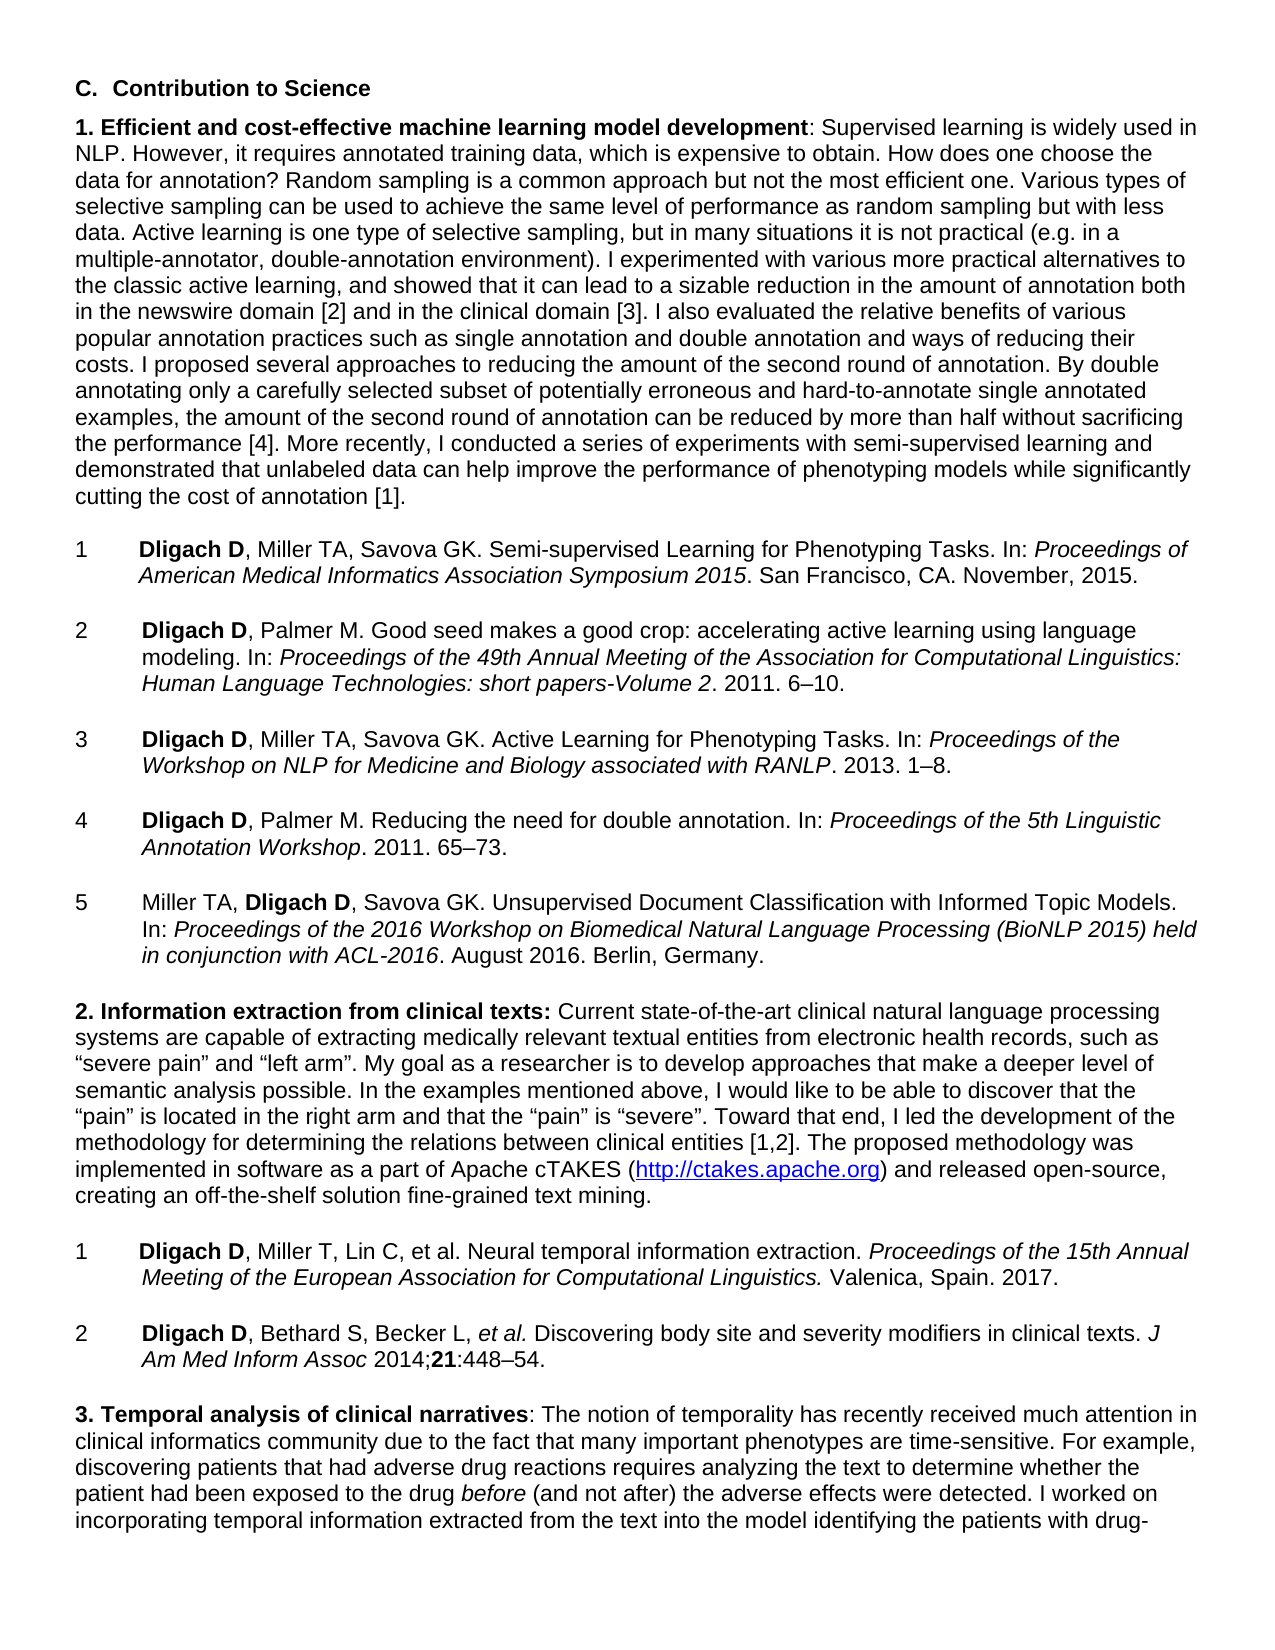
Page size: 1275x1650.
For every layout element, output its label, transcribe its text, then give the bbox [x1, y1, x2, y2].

text 2 Dligach D, Palmer M. Good seed makes a good crop: accelerating active learning using language modeling. In: Proceedings of the 49th Annual Meeting of the Association for Computational Linguistics: Human Language Technologies: short papers-Volume 2. 2011. 6–10. [75, 617, 1200, 696]
text 1. Efficient and cost-effective machine learning model development: Supervised learning is widely used in NLP. However, it requires annotated training data, which is expensive to obtain. How does one choose the data for annotation? Random sampling is a common approach but not the most efficient one. Various types of selective sampling can be used to achieve the same level of performance as random sampling but with less data. Active learning is one type of selective sampling, but in many situations it is not practical (e.g. in a multiple-annotator, double-annotation environment). I experimented with various more practical alternatives to the classic active learning, and showed that it can lead to a sizable reduction in the amount of annotation both in the newswire domain [2] and in the clinical domain [3]. I also evaluated the relative benefits of various popular annotation practices such as single annotation and double annotation and ways of reducing their costs. I proposed several approaches to reducing the amount of the second round of annotation. By double annotating only a carefully selected subset of potentially erroneous and hard-to-annotate single annotated examples, the amount of the second round of annotation can be reduced by more than half without sacrificing the performance [4]. More recently, I conducted a series of experiments with semi-supervised learning and demonstrated that unlabeled data can help improve the performance of phenotyping models while significantly cutting the cost of annotation [1]. [75, 114, 1200, 509]
text 3 Dligach D, Miller TA, Savova GK. Active Learning for Phenotyping Tasks. In: Proceedings of the Workshop on NLP for Medicine and Biology associated with RANLP. 2013. 1–8. [75, 726, 1200, 778]
text American Medical Informatics Association Symposium 2015. San Francisco, CA. November, 2015. [75, 562, 1200, 588]
text 1 Dligach D, Miller T, Lin C, et al. Neural temporal information extraction. Proceedings of the 15th Annual Meeting of the European Association for Computational Linguistics. Valenica, Spain. 2017. [75, 1238, 1200, 1290]
subtitle C. Contribution to Science [75, 75, 1200, 101]
text 2 Dligach D, Bethard S, Becker L, et al. Discovering body site and severity modifiers in clinical texts. J Am Med Inform Assoc 2014;21:448–54. [75, 1319, 1200, 1372]
text 2. Information extraction from clinical texts: Current state-of-the-art clinical natural language processing systems are capable of extracting medically relevant textual entities from electronic health records, such as “severe pain” and “left arm”. My goal as a researcher is to develop approaches that make a deeper level of semantic analysis possible. In the examples mentioned above, I would like to be able to discover that the “pain” is located in the right arm and that the “pain” is “severe”. Toward that end, I led the development of the methodology for determining the relations between clinical entities [1,2]. The proposed methodology was implemented in software as a part of Apache cTAKES (http://ctakes.apache.org) and released open-source, creating an off-the-shelf solution fine-grained text mining. [75, 998, 1200, 1208]
text 5 Miller TA, Dligach D, Savova GK. Unsupervised Document Classification with Informed Topic Models. In: Proceedings of the 2016 Workshop on Biomedical Natural Language Processing (BioNLP 2015) held in conjunction with ACL-2016. August 2016. Berlin, Germany. [75, 889, 1200, 968]
text 1 Dligach D, Miller TA, Savova GK. Semi-supervised Learning for Phenotyping Tasks. In: Proceedings of [75, 536, 1200, 562]
text 4 Dligach D, Palmer M. Reducing the need for double annotation. In: Proceedings of the 5th Linguistic Annotation Workshop. 2011. 65–73. [75, 807, 1200, 860]
